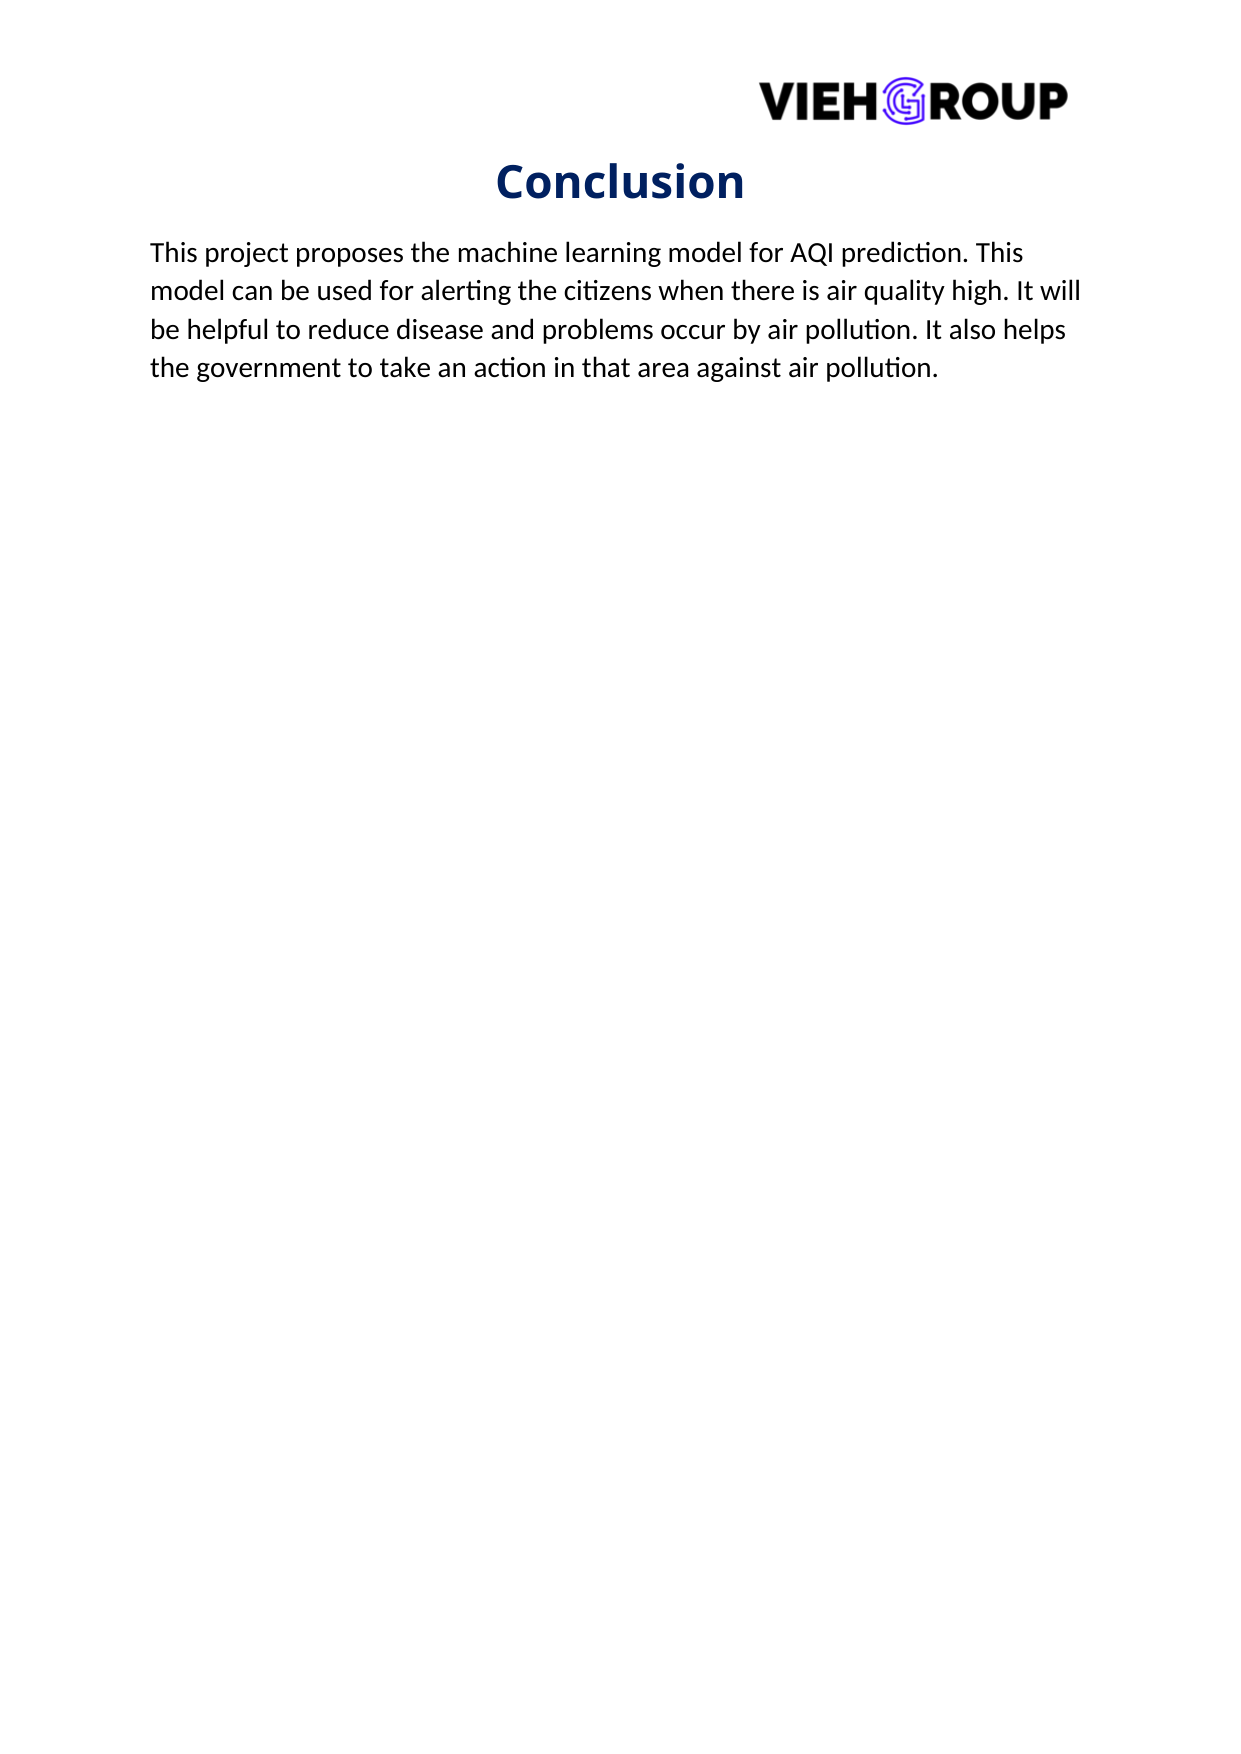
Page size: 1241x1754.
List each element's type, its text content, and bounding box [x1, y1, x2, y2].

text Conclusion [150, 150, 1090, 212]
picture [744, 73, 1091, 127]
text This project proposes the machine learning model for AQI prediction. This model can be used for alerting the citizens when there is air quality high. It will be helpful to reduce disease and problems occur by air pollution. It also helps the government to take an action in that area against air pollution. [150, 234, 1090, 385]
